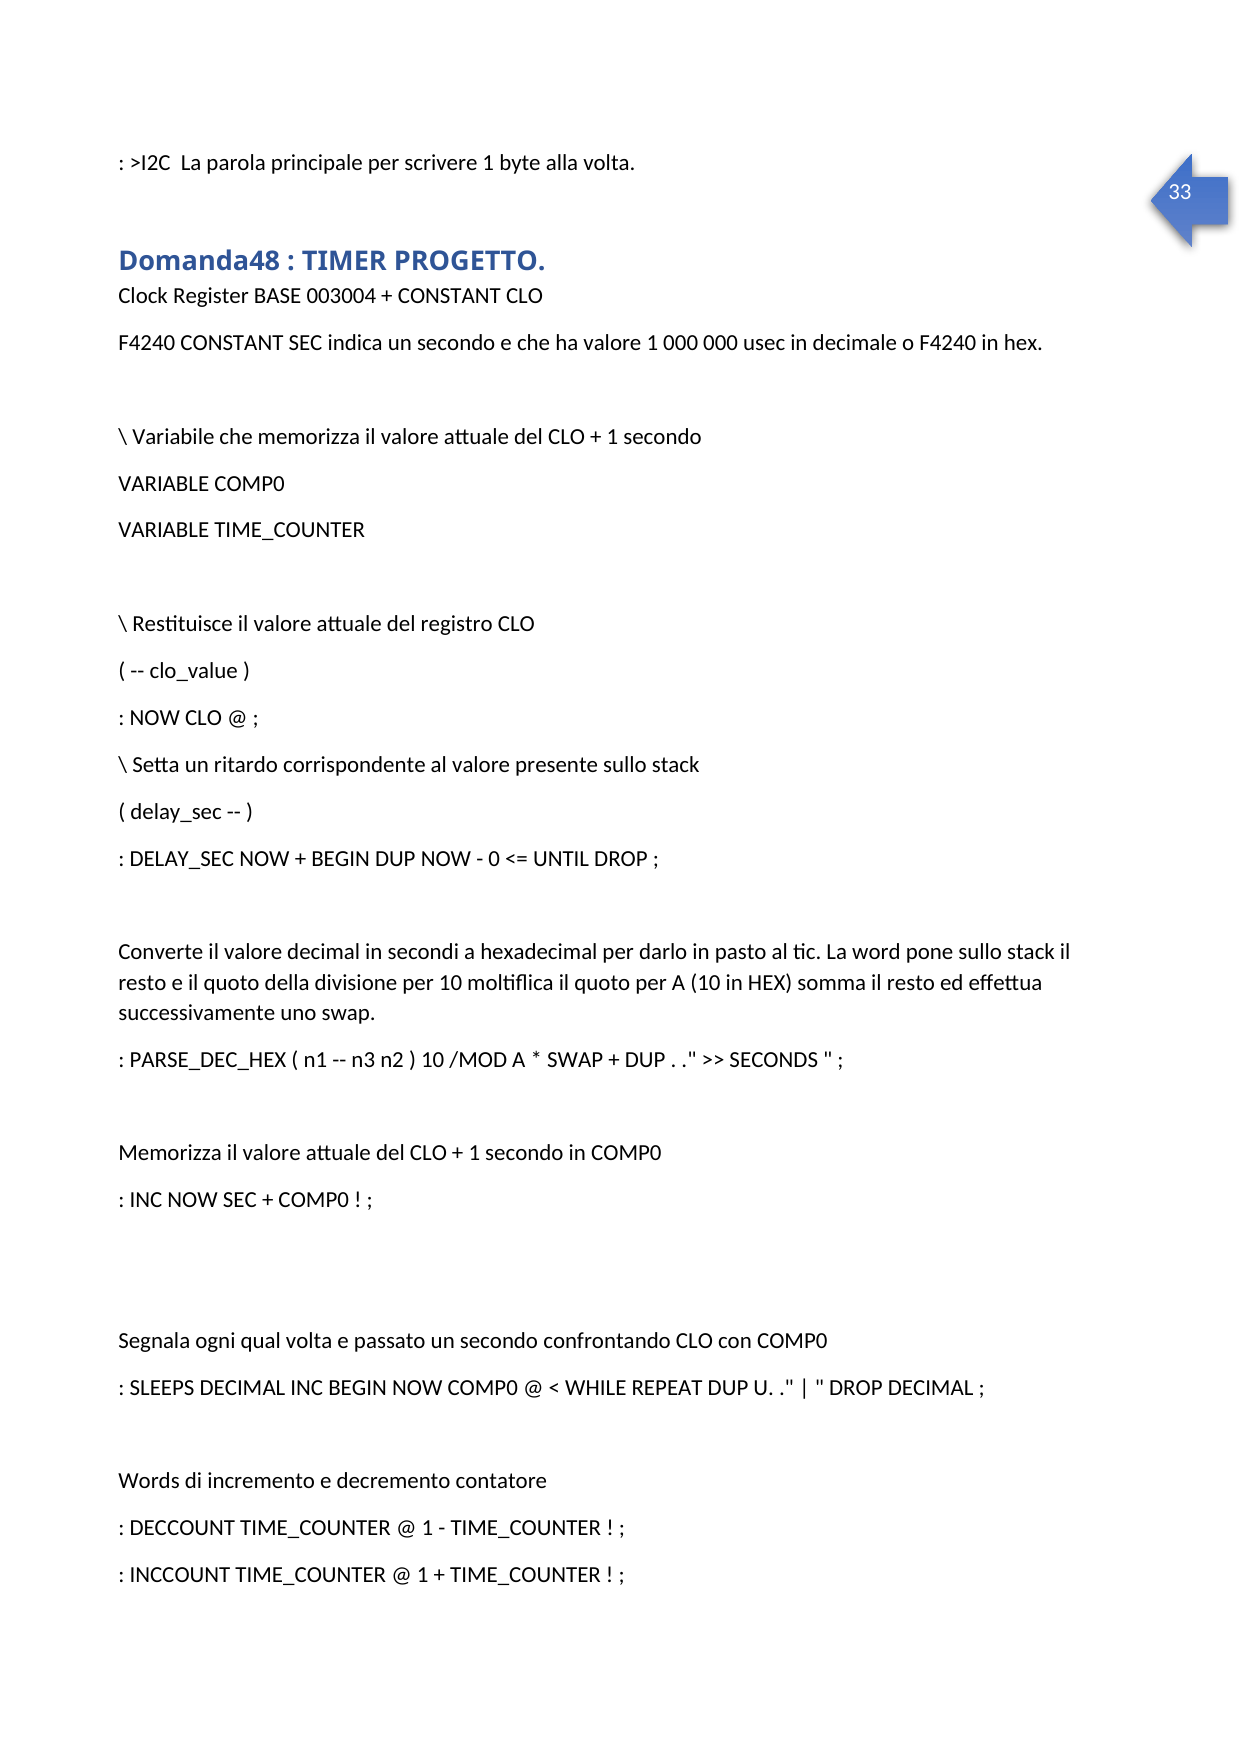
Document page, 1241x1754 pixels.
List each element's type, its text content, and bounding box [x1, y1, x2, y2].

text : INCCOUNT TIME_COUNTER @ 1 + TIME_COUNTER ! ; [118, 1560, 1122, 1588]
text Clock Register BASE 003004 + CONSTANT CLO [118, 281, 1122, 309]
text Memorizza il valore attuale del CLO + 1 secondo in COMP0 [118, 1138, 1122, 1166]
text F4240 CONSTANT SEC indica un secondo e che ha valore 1 000 000 usec in decimale o F4240 in hex. [118, 328, 1122, 356]
text : DECCOUNT TIME_COUNTER @ 1 - TIME_COUNTER ! ; [118, 1513, 1122, 1541]
text : DELAY_SEC NOW + BEGIN DUP NOW - 0 <= UNTIL DROP ; [118, 844, 1122, 872]
text ( delay_sec -- ) [118, 797, 1122, 825]
subtitle Domanda48 : TIMER PROGETTO. [118, 241, 1122, 278]
text \ Setta un ritardo corrispondente al valore presente sullo stack [118, 750, 1122, 778]
text : INC NOW SEC + COMP0 ! ; [118, 1185, 1122, 1213]
text : SLEEPS DECIMAL INC BEGIN NOW COMP0 @ < WHILE REPEAT DUP U. ." | " DROP DECIMAL ; [118, 1373, 1122, 1401]
text VARIABLE TIME_COUNTER [118, 516, 1122, 543]
text Converte il valore decimal in secondi a hexadecimal per darlo in pasto al tic. La word pone sullo stack il resto e il quoto della divisione per 10 moltiflica il quoto per A (10 in HEX) somma il resto ed effettua successivamente uno swap. [118, 937, 1122, 1026]
text Segnala ogni qual volta e passato un secondo confrontando CLO con COMP0 [118, 1326, 1122, 1354]
text \ Variabile che memorizza il valore attuale del CLO + 1 secondo [118, 422, 1122, 450]
text ( -- clo_value ) [118, 656, 1122, 684]
text VARIABLE COMP0 [118, 469, 1122, 497]
text Words di incremento e decremento contatore [118, 1467, 1122, 1494]
text : >I2C La parola principale per scrivere 1 byte alla volta. [118, 148, 1122, 176]
text \ Restituisce il valore attuale del registro CLO [118, 609, 1122, 637]
text : NOW CLO @ ; [118, 703, 1122, 731]
text : PARSE_DEC_HEX ( n1 -- n3 n2 ) 10 /MOD A * SWAP + DUP . ." >> SECONDS " ; [118, 1045, 1122, 1073]
